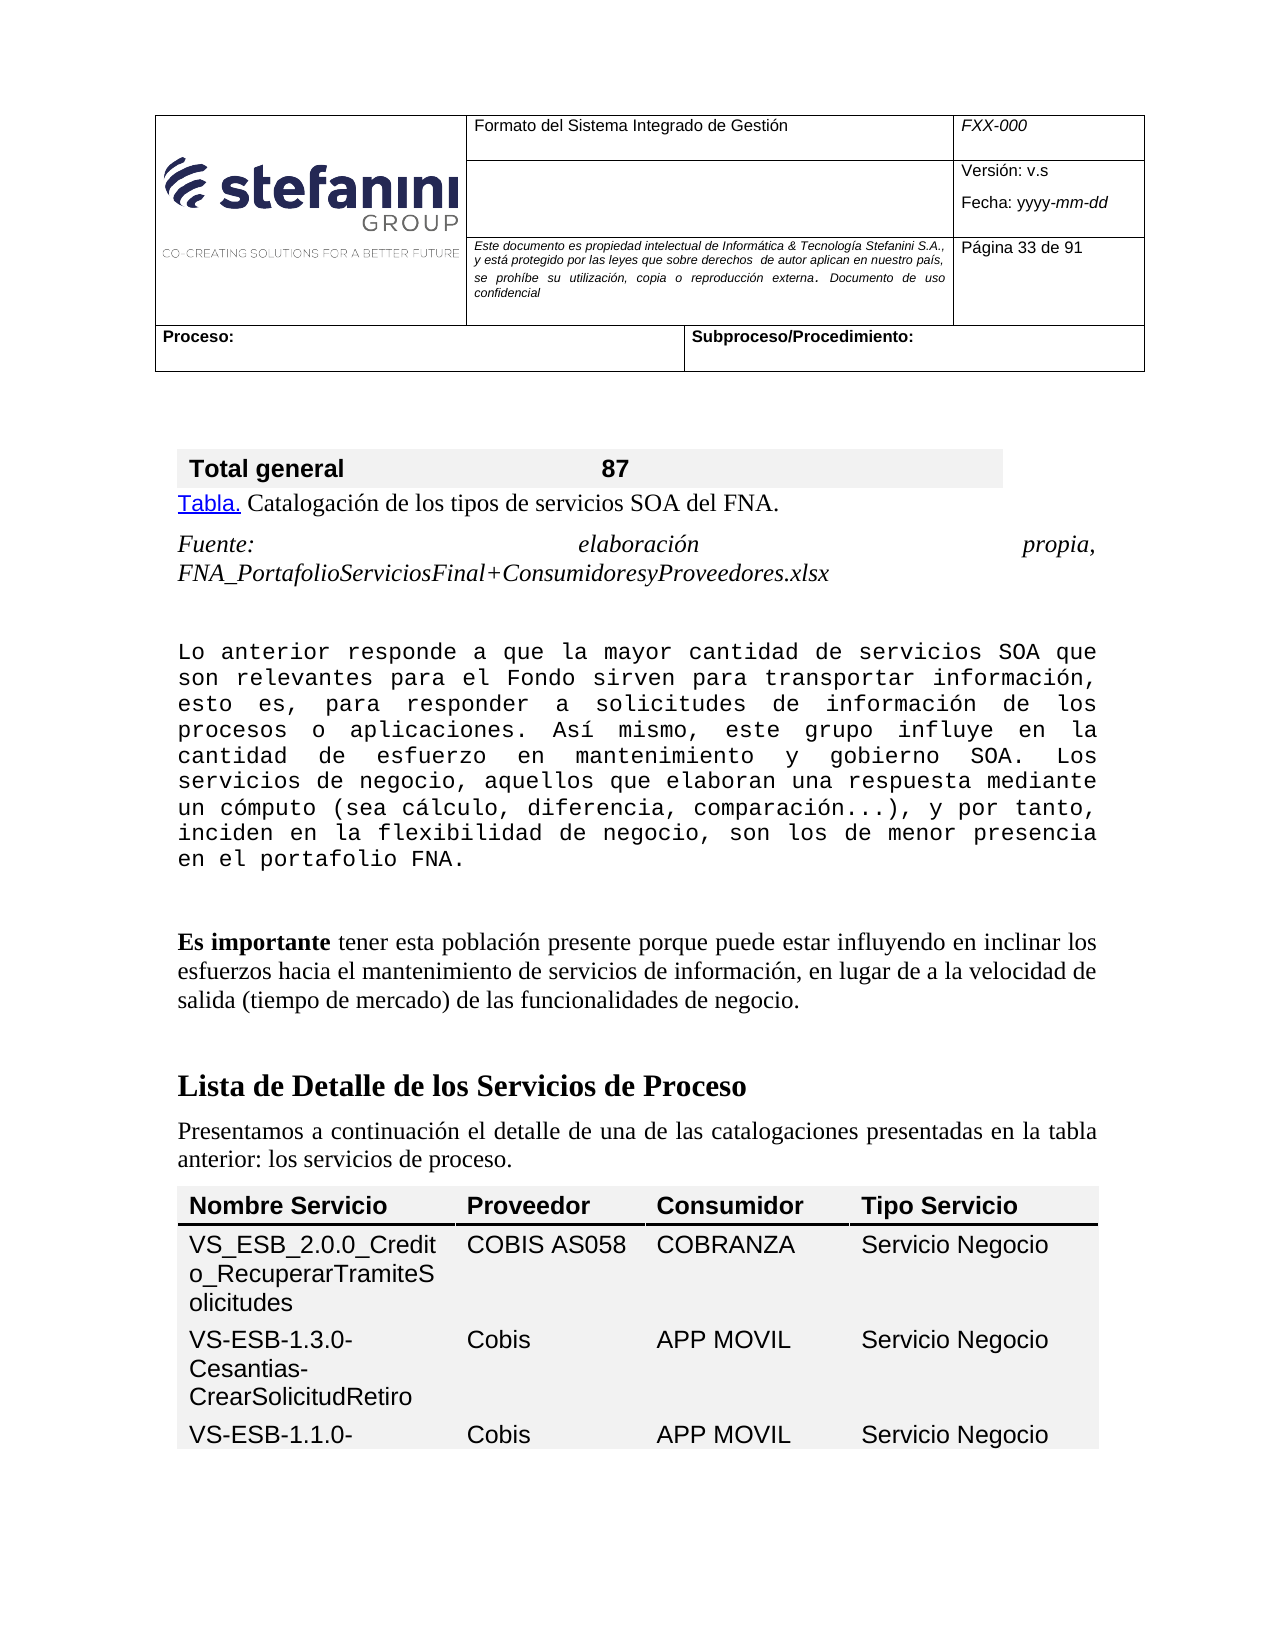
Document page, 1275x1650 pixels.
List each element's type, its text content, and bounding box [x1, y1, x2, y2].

table_cell APP MOVIL [646, 1321, 849, 1415]
table_header Tipo Servicio [850, 1187, 1098, 1223]
table_cell Total general [178, 450, 590, 487]
table_cell Servicio Negocio [850, 1226, 1098, 1320]
text Tabla. Catalogación de los tipos de servicios SOA del FNA. [177, 488, 1098, 516]
text Es importante tener esta población presente porque puede estar influyendo en inclinar los esfuerzos hacia el mantenimiento de servicios de información, en lugar de a la velocidad de salida (tiempo de mercado) de las funcionalidades de negocio. [177, 927, 1098, 1014]
picture [162, 157, 460, 261]
table_header Proveedor [456, 1187, 645, 1223]
text Presentamos a continuación el detalle de una de las catalogaciones presentadas en la tabla anterior: los servicios de proceso. [177, 1116, 1098, 1173]
table_cell Cobis [456, 1321, 645, 1415]
text Fuente: elaboración propia, FNA_PortafolioServiciosFinal+ConsumidoresyProveedores.xlsx [177, 529, 1098, 586]
table_header Nombre Servicio [178, 1187, 455, 1223]
table_cell Servicio Negocio [850, 1321, 1098, 1415]
table_cell COBIS AS058 [456, 1226, 645, 1320]
table_cell Cobis [456, 1416, 645, 1448]
table_cell VS_ESB_2.0.0_Credito_RecuperarTramiteSolicitudes [178, 1226, 455, 1320]
subtitle Lista de Detalle de los Servicios de Proceso [177, 1067, 1098, 1103]
table_cell COBRANZA [646, 1226, 849, 1320]
text Lo anterior responde a que la mayor cantidad de servicios SOA que son relevantes para el Fondo sirven para transportar información, esto es, para responder a solicitudes de información de los procesos o aplicaciones. Así mismo, este grupo influye en la cantidad de esfuerzo en mantenimiento y gobierno SOA. Los servicios de negocio, aquellos que elaboran una respuesta mediante un cómputo (sea cálculo, diferencia, comparación...), y por tanto, inciden en la flexibilidad de negocio, son los de menor presencia en el portafolio FNA. [177, 640, 1098, 874]
table_cell VS-ESB-1.3.0-Cesantias-CrearSolicitudRetiro [178, 1321, 455, 1415]
table_cell VS-ESB-1.1.0-CuentaAVC-CrearSolicitudRetiro [178, 1416, 455, 1448]
table_header Consumidor [646, 1187, 849, 1223]
table_cell 87 [591, 450, 1002, 487]
table_cell APP MOVIL [646, 1416, 849, 1448]
table_cell Servicio Negocio [850, 1416, 1098, 1448]
